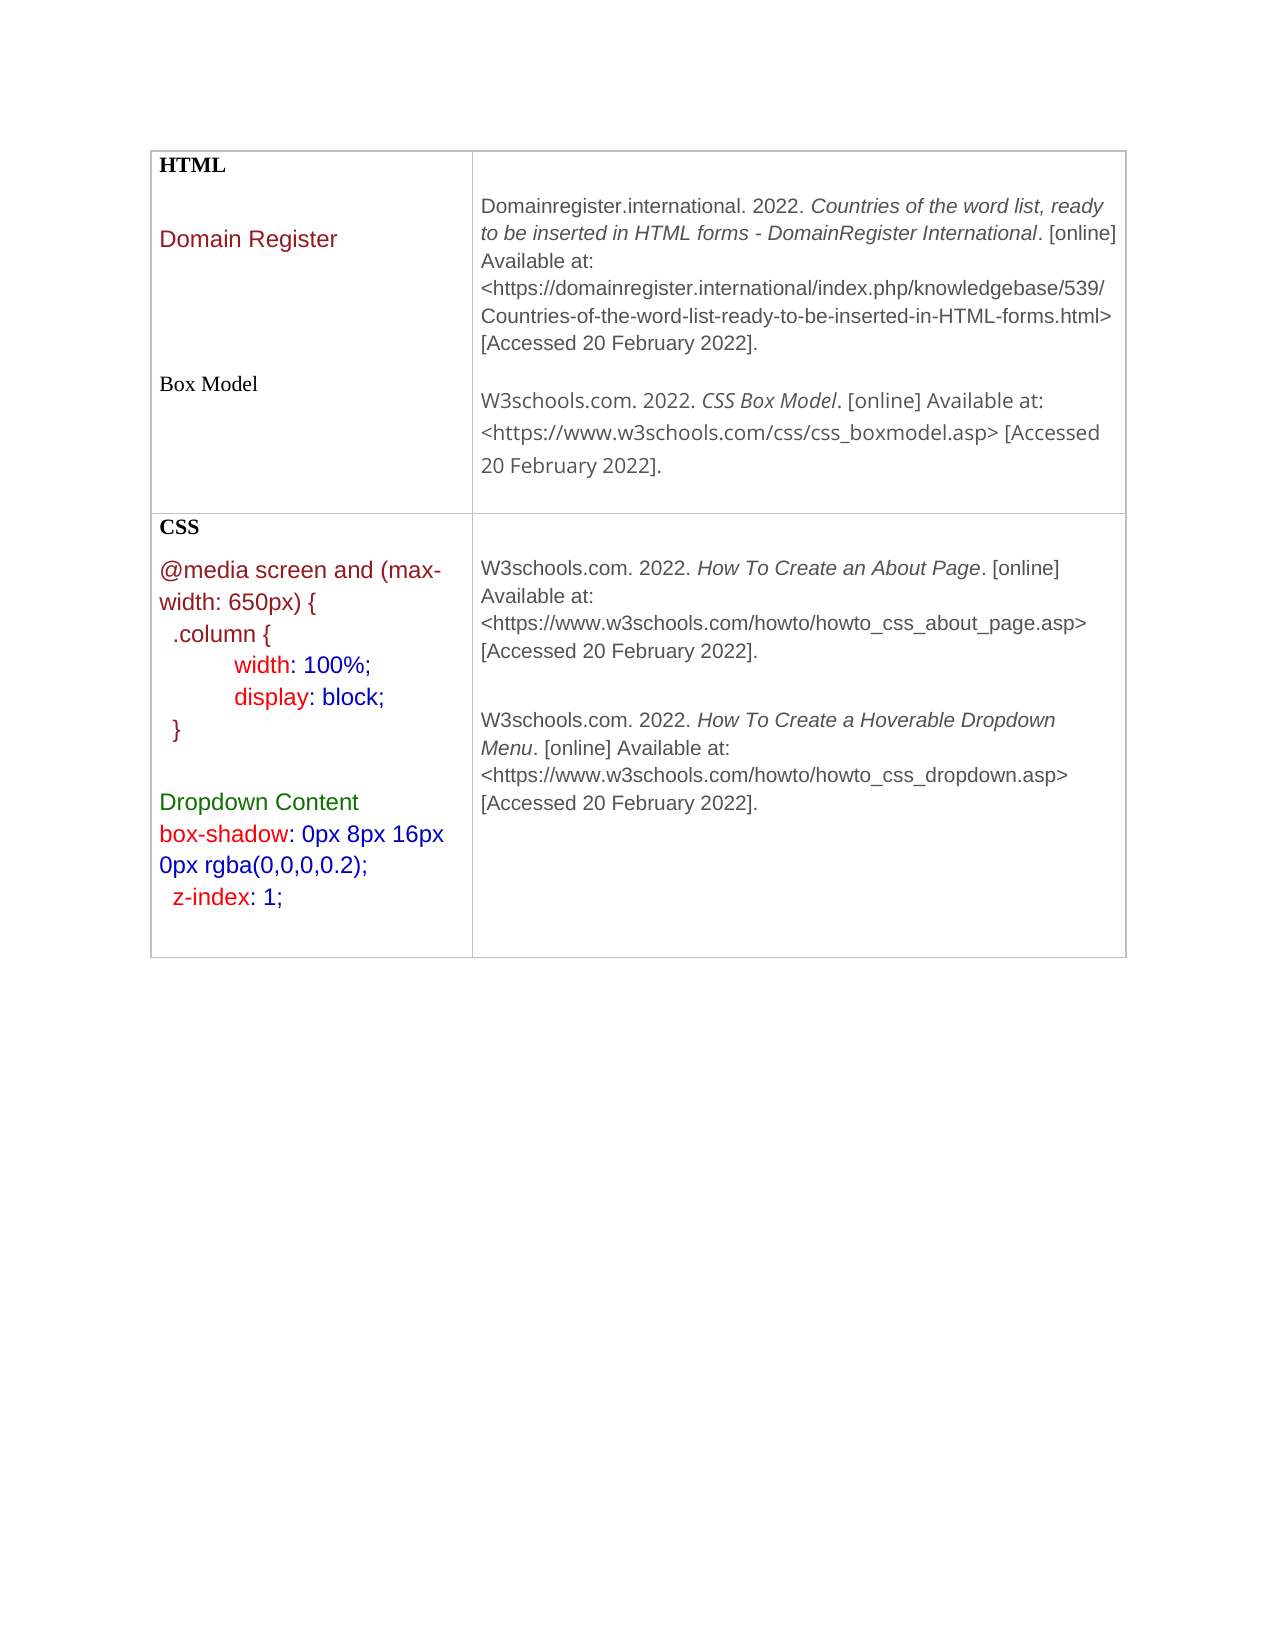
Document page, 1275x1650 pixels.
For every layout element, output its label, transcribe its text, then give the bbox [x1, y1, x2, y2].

table_cell Domainregister.international. 2022. Countries of the word list, ready to be inserted in HTML forms - DomainRegister International. [online] Available at: <https://domainregister.international/index.php/knowledgebase/539/Countries-of-the-word-list-ready-to-be-inserted-in-HTML-forms.html> [Accessed 20 February 2022]. W3schools.com. 2022. CSS Box Model. [online] Available at: <https://www.w3schools.com/css/css_boxmodel.asp> [Accessed 20 February 2022]. [473, 152, 1125, 513]
table_cell W3schools.com. 2022. How To Create an About Page. [online] Available at: <https://www.w3schools.com/howto/howto_css_about_page.asp> [Accessed 20 February 2022]. W3schools.com. 2022. How To Create a Hoverable Dropdown Menu. [online] Available at: <https://www.w3schools.com/howto/howto_css_dropdown.asp> [Accessed 20 February 2022]. [473, 514, 1125, 957]
table_cell HTML Domain Register Box Model [152, 152, 472, 513]
table_cell CSS @media screen and (max-width: 650px) { .column { width: 100%; display: block; } Dropdown Content box-shadow: 0px 8px 16px 0px rgba(0,0,0,0.2); z-index: 1; [152, 514, 472, 957]
